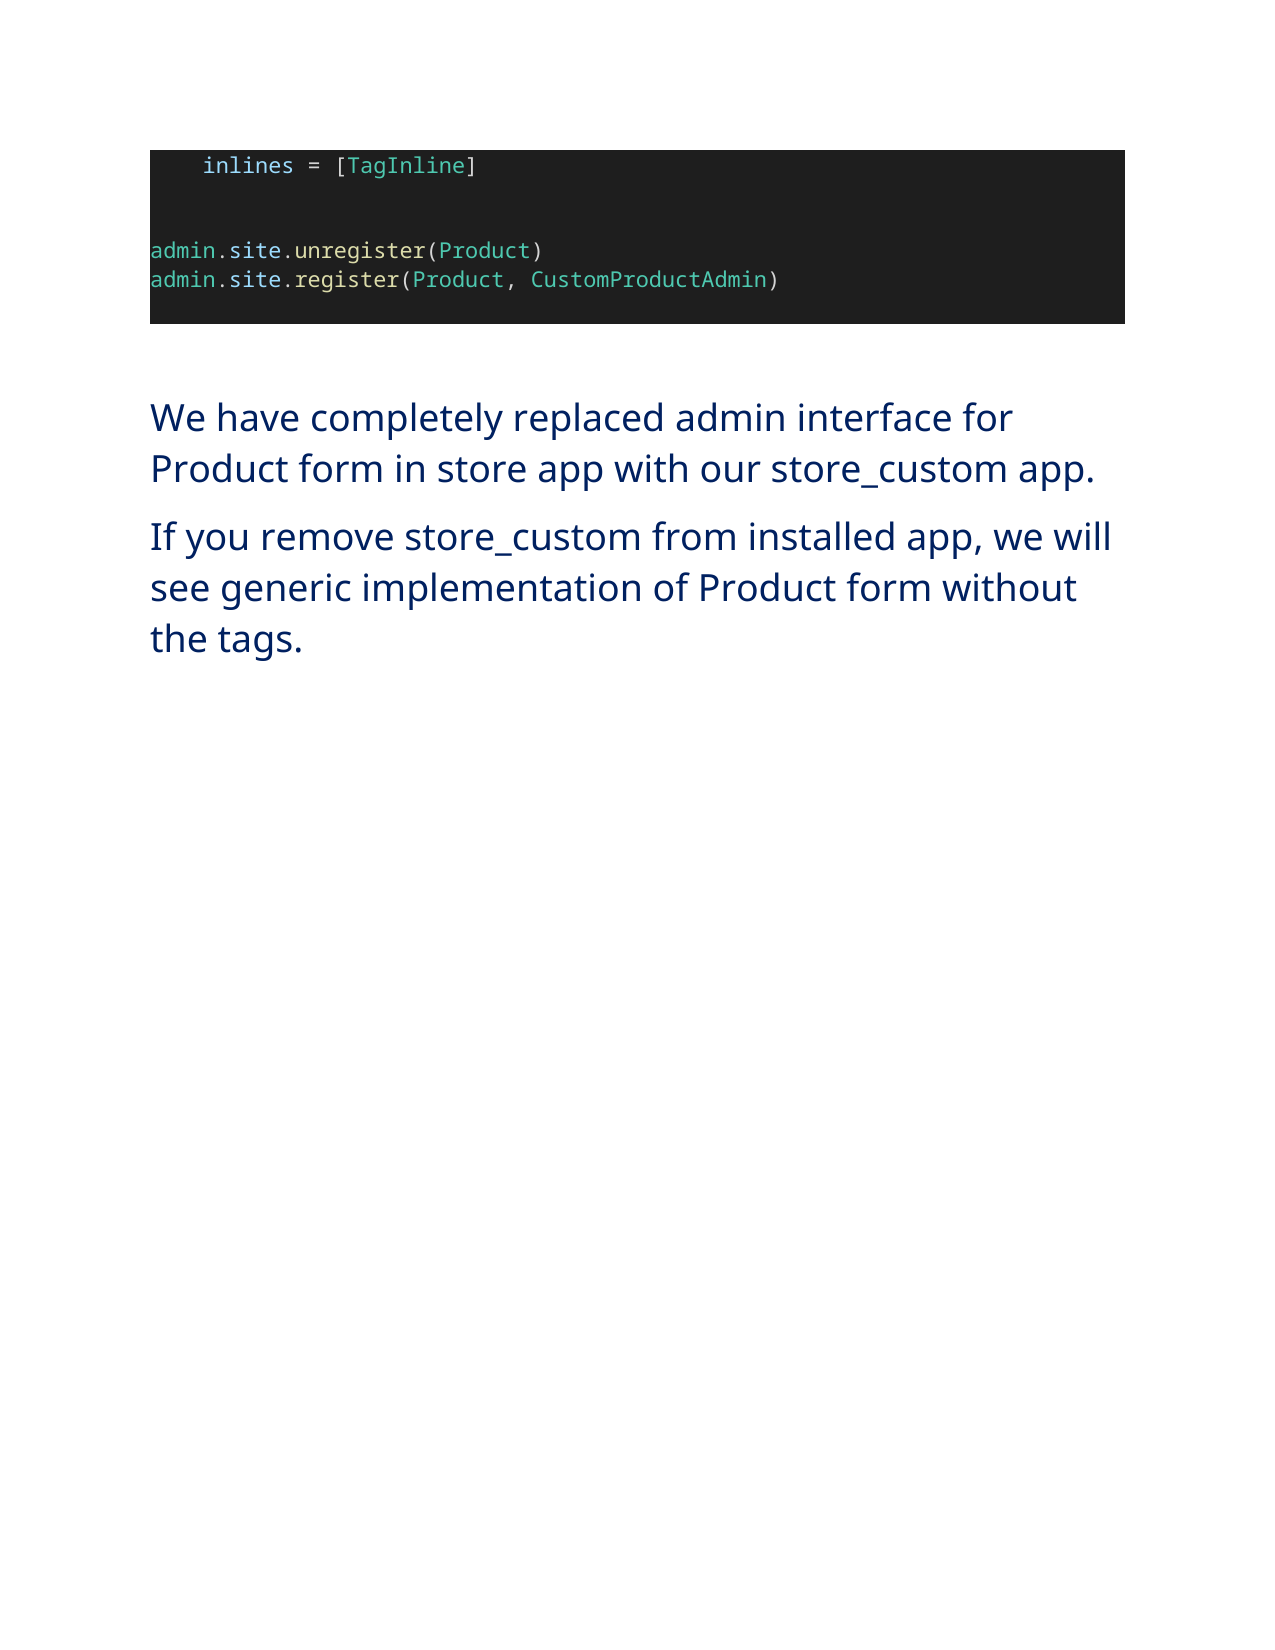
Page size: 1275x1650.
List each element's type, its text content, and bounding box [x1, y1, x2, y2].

text We have completely replaced admin interface for Product form in store app with our store_custom app. [150, 392, 1125, 494]
text admin.site.register(Product, CustomProductAdmin) [150, 264, 1125, 294]
text inlines = [TagInline] [150, 150, 1125, 180]
text admin.site.unregister(Product) [150, 234, 1125, 264]
text If you remove store_custom from installed app, we will see generic implementation of Product form without the tags. [150, 510, 1125, 663]
